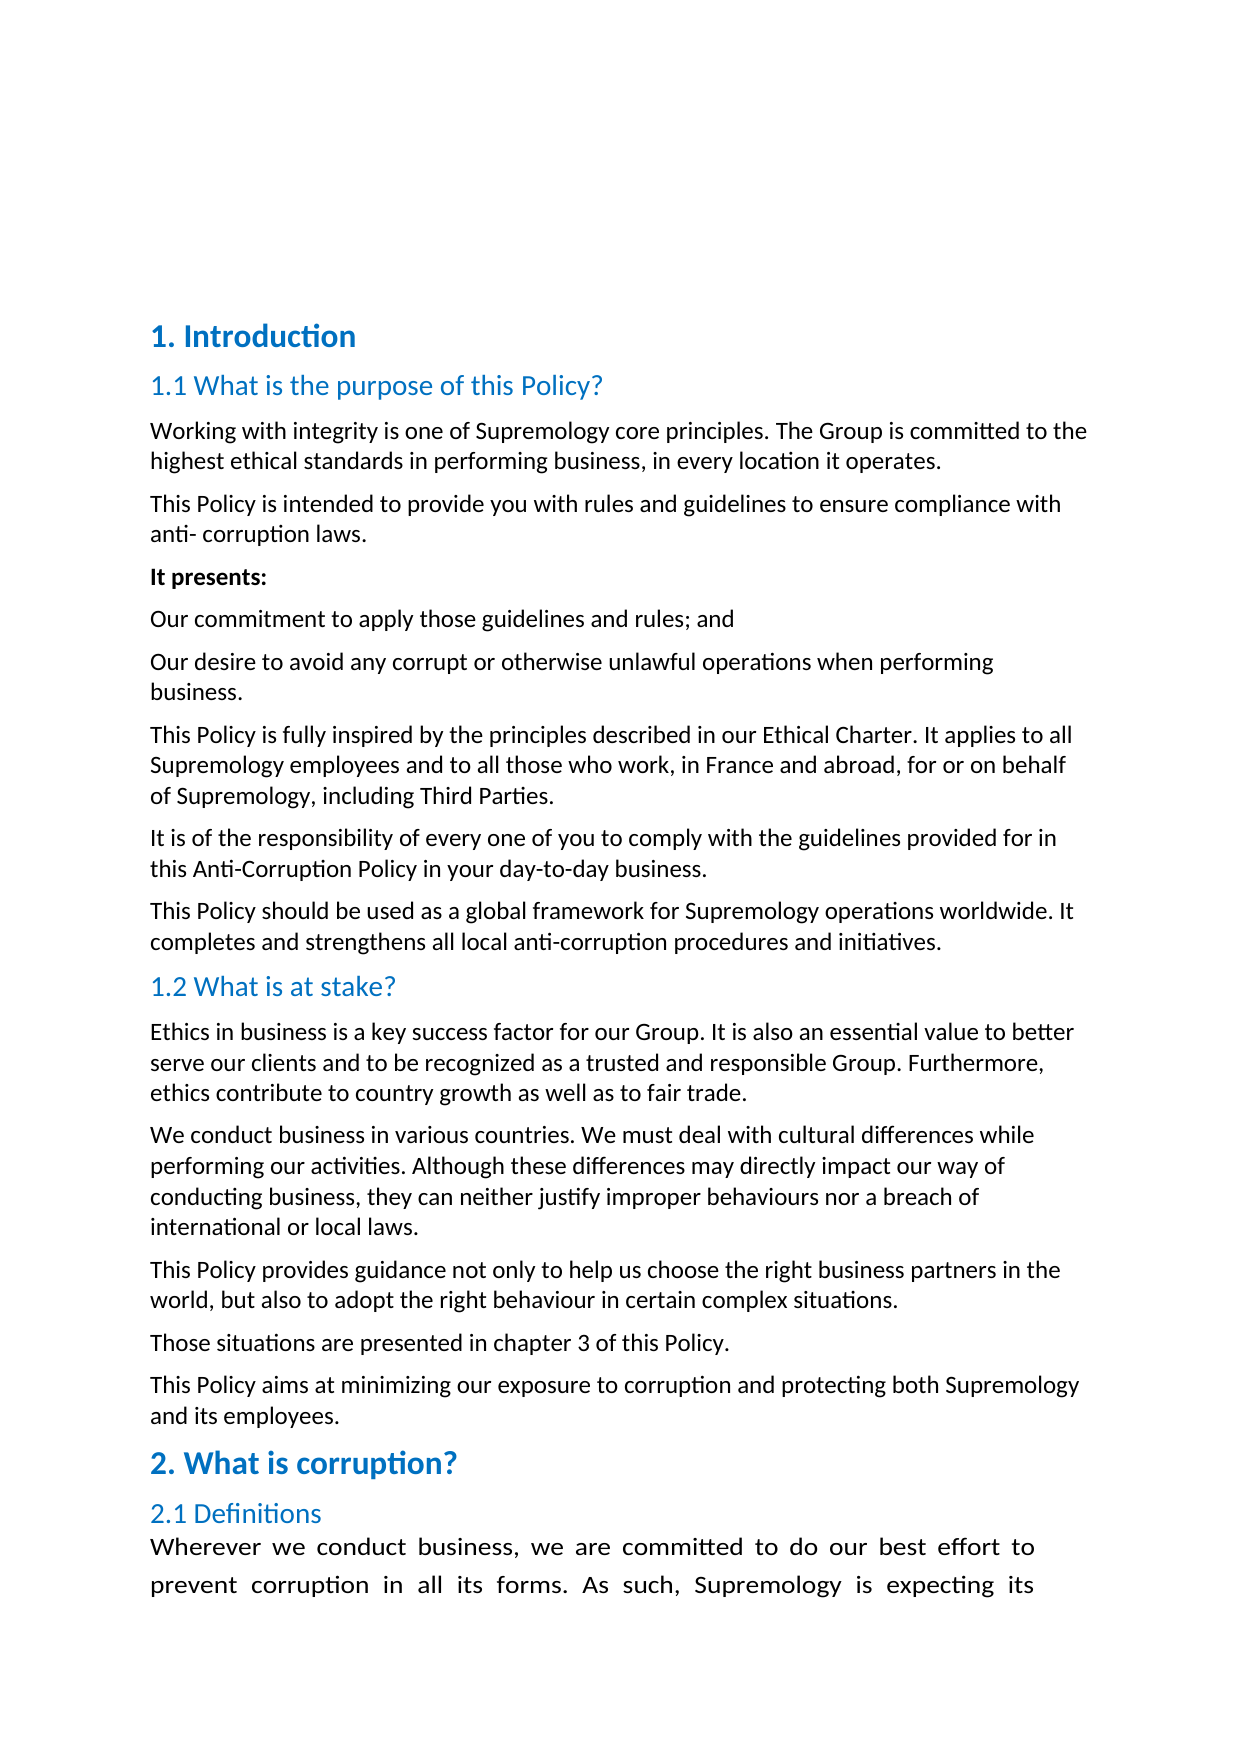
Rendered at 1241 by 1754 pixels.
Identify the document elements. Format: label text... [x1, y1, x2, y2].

subtitle Working with integrity is one of Supremology core principles. The Group is committed to the highest ethical standards in performing business, in every location it operates. [150, 415, 1090, 476]
subtitle 2. What is corruption? [150, 1442, 1090, 1483]
subtitle Our commitment to apply those guidelines and rules; and [150, 603, 1090, 634]
subtitle This Policy provides guidance not only to help us choose the right business partners in the world, but also to adopt the right behaviour in certain complex situations. [150, 1254, 1090, 1315]
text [150, 1531, 1036, 1599]
subtitle It presents: [150, 561, 1090, 591]
subtitle This Policy is intended to provide you with rules and guidelines to ensure compliance with anti- corruption laws. [150, 488, 1090, 549]
subtitle Ethics in business is a key success factor for our Group. It is also an essential value to better serve our clients and to be recognized as a trusted and responsible Group. Furthermore, ethics contribute to country growth as well as to fair trade. [150, 1016, 1090, 1108]
subtitle 1. Introduction [150, 314, 1090, 355]
subtitle Those situations are presented in chapter 3 of this Policy. [150, 1327, 1090, 1357]
subtitle We conduct business in various countries. We must deal with cultural differences while performing our activities. Although these differences may directly impact our way of conducting business, they can neither justify improper behaviours nor a breach of international or local laws. [150, 1120, 1090, 1242]
subtitle 2.1 Definitions [150, 1495, 1090, 1531]
subtitle This Policy is fully inspired by the principles described in our Ethical Charter. It applies to all Supremology employees and to all those who work, in France and abroad, for or on behalf of Supremology, including Third Parties. [150, 719, 1090, 811]
subtitle It is of the responsibility of every one of you to comply with the guidelines provided for in this Anti-Corruption Policy in your day-to-day business. [150, 822, 1090, 883]
subtitle This Policy aims at minimizing our exposure to corruption and protecting both Supremology and its employees. [150, 1369, 1090, 1430]
subtitle Our desire to avoid any corrupt or otherwise unlawful operations when performing business. [150, 646, 1090, 707]
subtitle 1.1 What is the purpose of this Policy? [150, 367, 1090, 403]
subtitle 1.2 What is at stake? [150, 968, 1090, 1004]
subtitle This Policy should be used as a global framework for Supremology operations worldwide. It completes and strengthens all local anti-corruption procedures and initiatives. [150, 896, 1090, 957]
